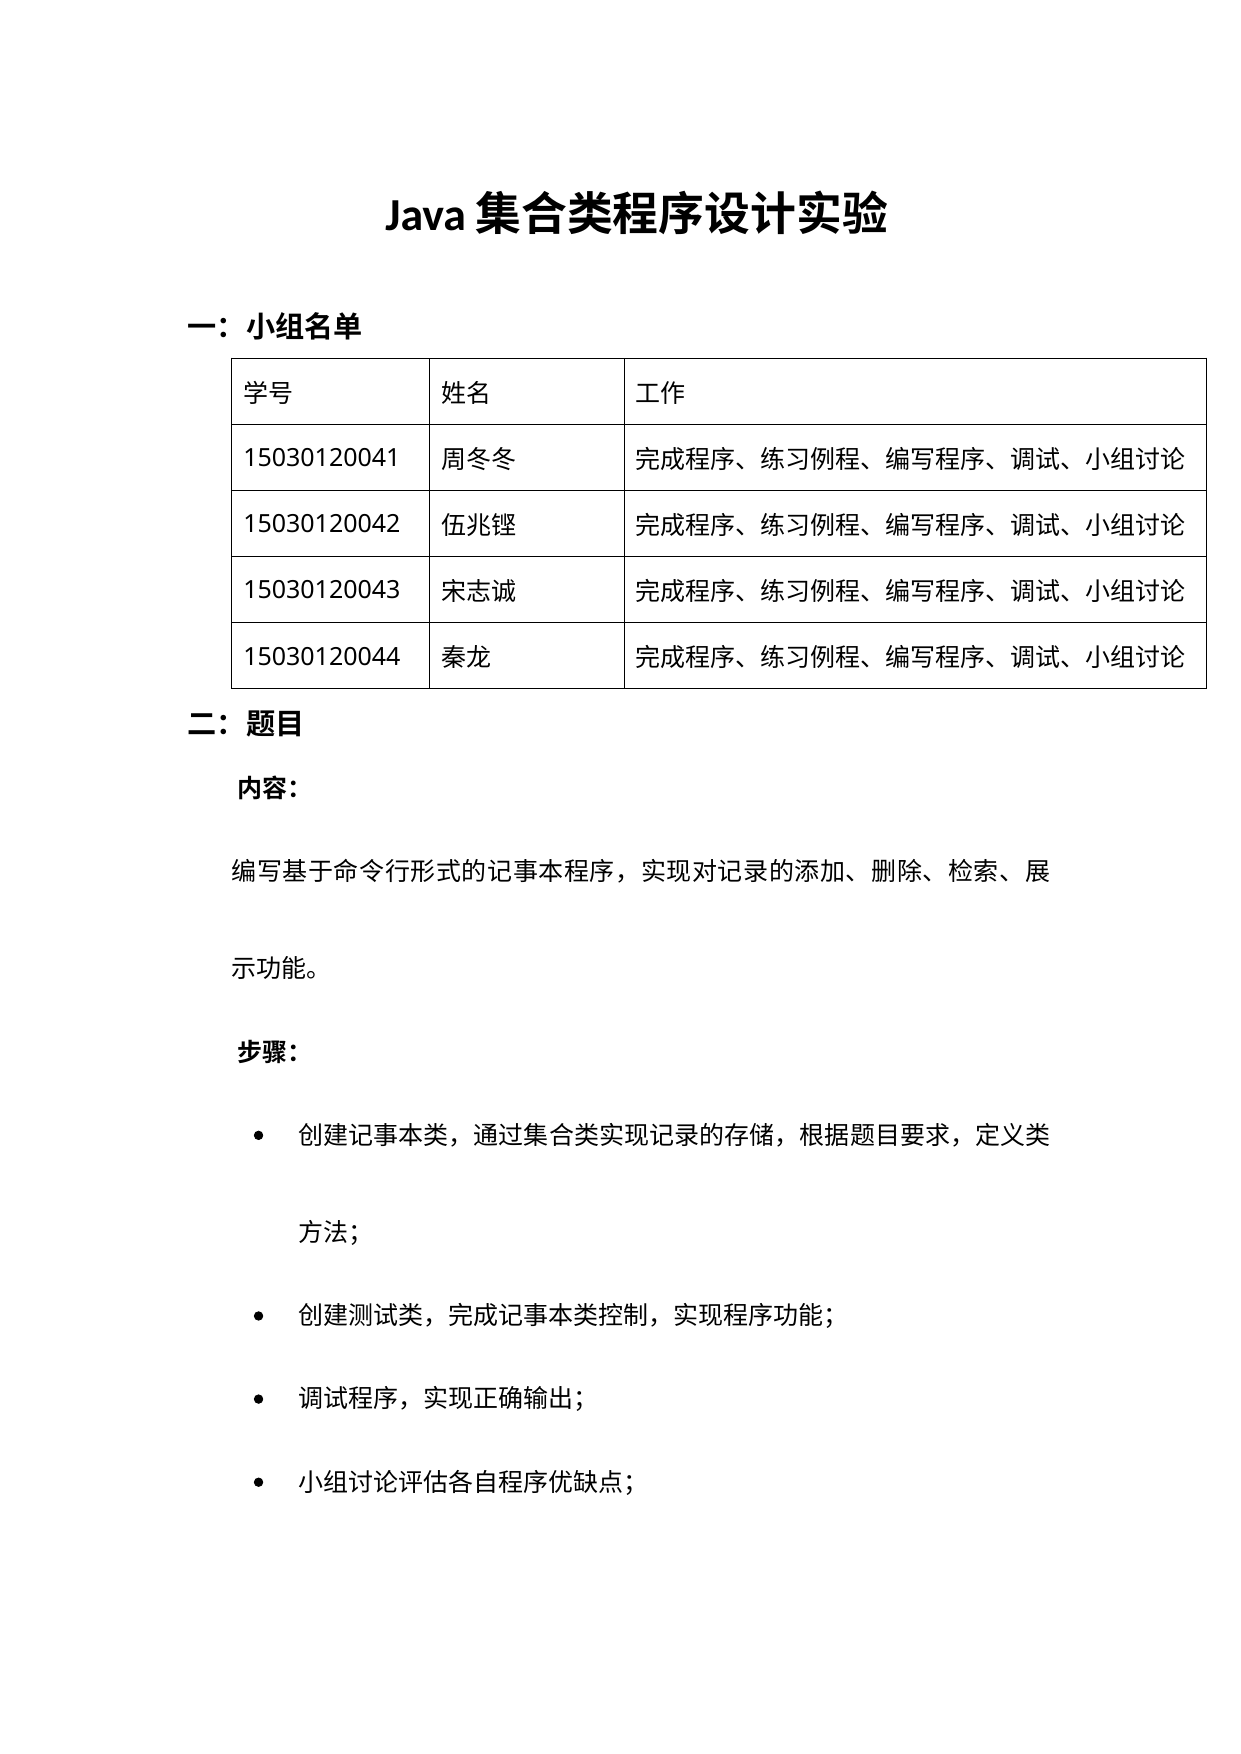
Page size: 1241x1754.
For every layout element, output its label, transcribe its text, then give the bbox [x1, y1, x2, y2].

list 小组讨论评估各自程序优缺点； [254, 1448, 1053, 1513]
list Java集合类程序设计实验 [293, 162, 1053, 259]
table_cell 完成程序、练习例程、编写程序、调试、小组讨论 [625, 623, 1206, 688]
table_header 姓名 [430, 359, 624, 424]
text 一：小组名单 [187, 293, 1053, 358]
table_header 学号 [232, 359, 429, 424]
table_cell 15030120041 [232, 425, 429, 490]
table_cell 宋志诚 [430, 557, 624, 622]
list 内容： [187, 754, 1053, 819]
list 创建记事本类，通过集合类实现记录的存储，根据题目要求，定义类方法； [254, 1101, 1053, 1263]
table_cell 秦龙 [430, 623, 624, 688]
list 步骤： [187, 1018, 1053, 1083]
table_header 工作 [625, 359, 1206, 424]
table_cell 完成程序、练习例程、编写程序、调试、小组讨论 [625, 491, 1206, 556]
table_cell 15030120043 [232, 557, 429, 622]
table_cell 15030120042 [232, 491, 429, 556]
table_cell 伍兆铿 [430, 491, 624, 556]
list 调试程序，实现正确输出； [254, 1364, 1053, 1429]
table_cell 完成程序、练习例程、编写程序、调试、小组讨论 [625, 425, 1206, 490]
table_cell 15030120044 [232, 623, 429, 688]
list 编写基于命令行形式的记事本程序，实现对记录的添加、删除、检索、展示功能。 [231, 837, 1053, 999]
table_cell 周冬冬 [430, 425, 624, 490]
table_cell 完成程序、练习例程、编写程序、调试、小组讨论 [625, 557, 1206, 622]
text 二：题目 [187, 689, 1053, 754]
list 创建测试类，完成记事本类控制，实现程序功能； [254, 1281, 1053, 1346]
